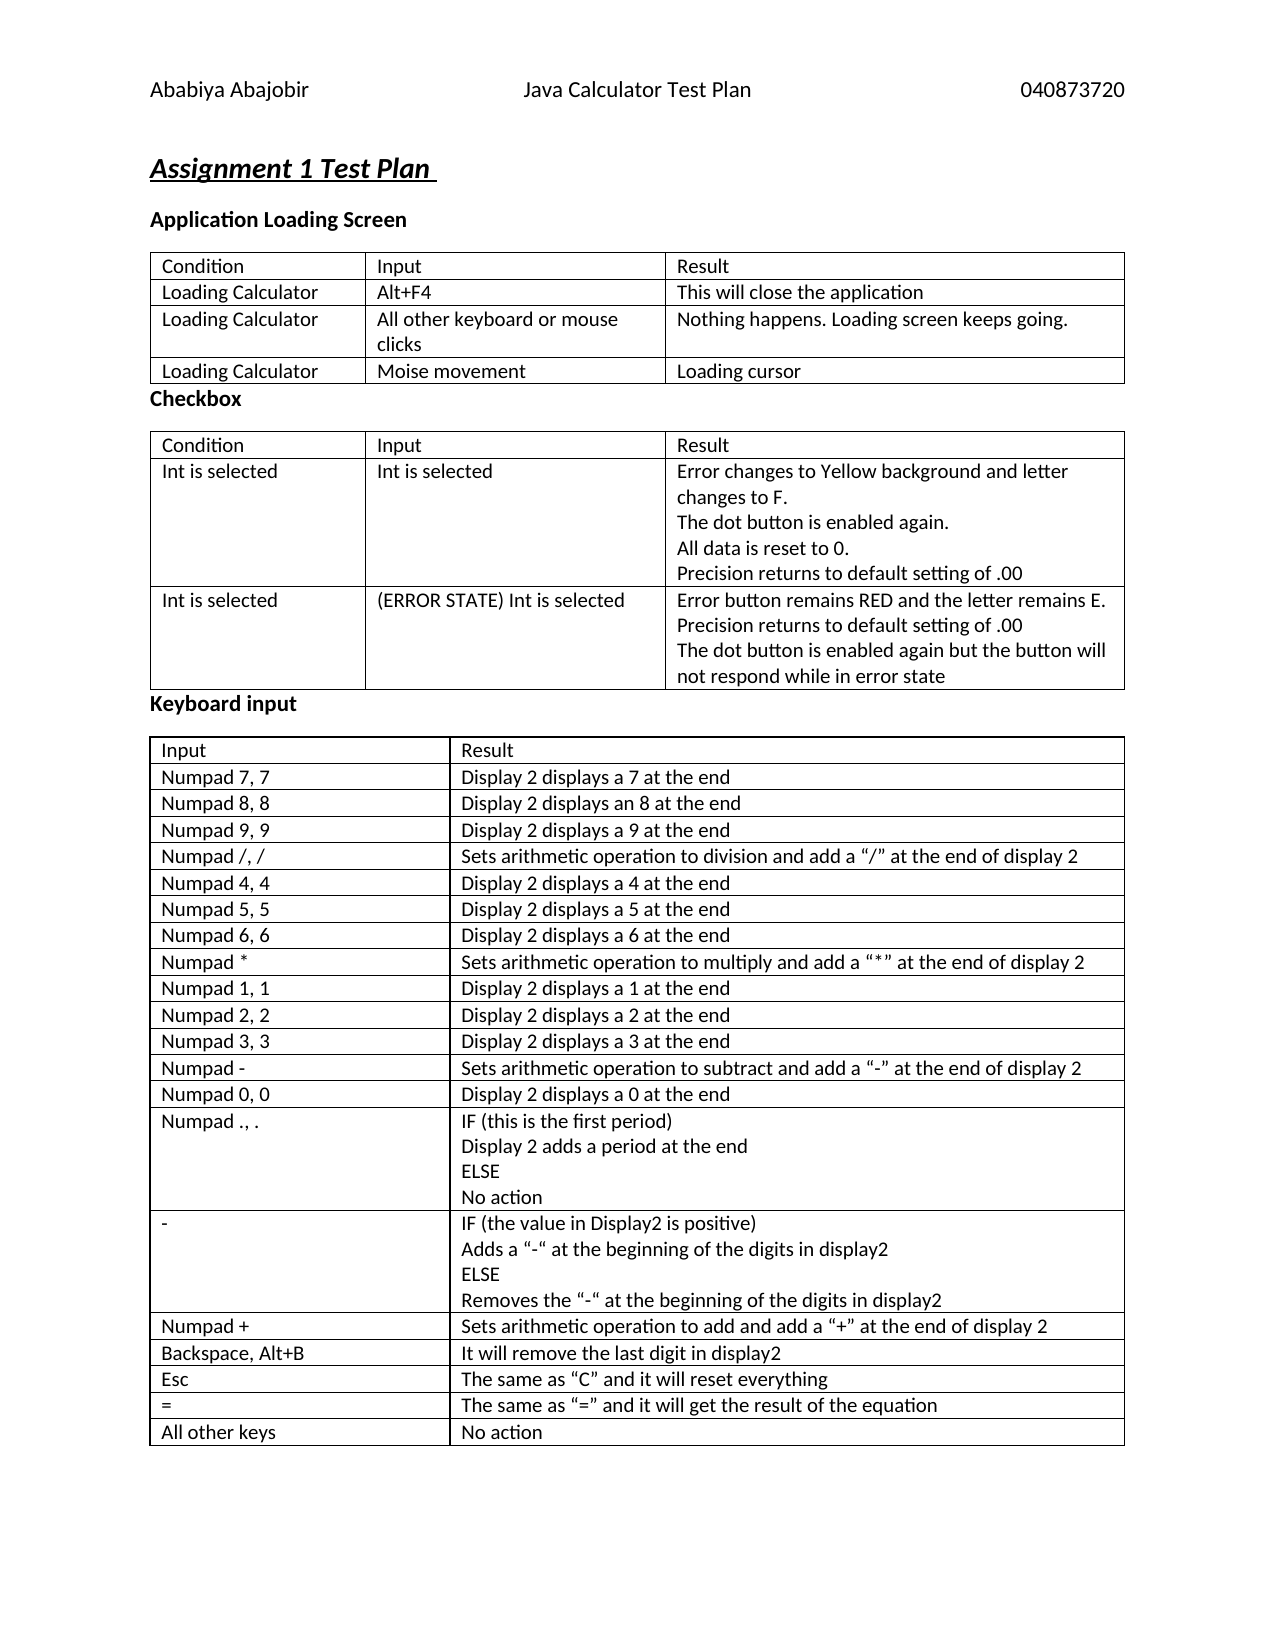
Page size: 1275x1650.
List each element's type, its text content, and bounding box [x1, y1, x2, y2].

table_cell Sets arithmetic operation to add and add a “+” at the end of display 2 [451, 1313, 1124, 1339]
table_cell This will close the application [666, 280, 1124, 305]
table_cell Numpad 6, 6 [151, 923, 449, 948]
table_cell Numpad + [151, 1313, 449, 1339]
table_cell Sets arithmetic operation to multiply and add a “*” at the end of display 2 [451, 949, 1124, 974]
table_cell Numpad 4, 4 [151, 870, 449, 895]
table_cell Nothing happens. Loading screen keeps going. [666, 306, 1124, 357]
table_cell Numpad 7, 7 [151, 764, 449, 789]
table_cell Numpad 5, 5 [151, 896, 449, 922]
table_cell (ERROR STATE) Int is selected [366, 587, 665, 688]
table_cell Backspace, Alt+B [151, 1340, 449, 1365]
table_cell All other keyboard or mouse clicks [366, 306, 665, 357]
table_header Condition [151, 253, 365, 278]
table_header Result [666, 432, 1124, 458]
table_cell Numpad 9, 9 [151, 817, 449, 842]
table_cell Display 2 displays a 1 at the end [451, 976, 1124, 1001]
table_cell Display 2 displays an 8 at the end [451, 790, 1124, 816]
table_cell Numpad - [151, 1055, 449, 1080]
table_cell Display 2 displays a 6 at the end [451, 923, 1124, 948]
table_cell IF (this is the first period) Display 2 adds a period at the end ELSE No action [451, 1108, 1124, 1209]
text Application Loading Screen [150, 205, 1125, 233]
table_header Input [366, 432, 665, 458]
table_cell Numpad * [151, 949, 449, 974]
table_cell Int is selected [151, 587, 365, 688]
table_header Input [151, 738, 449, 763]
table_cell Numpad 2, 2 [151, 1002, 449, 1027]
table_cell Numpad ., . [151, 1108, 449, 1209]
table_cell The same as “=” and it will get the result of the equation [451, 1393, 1124, 1418]
table_cell It will remove the last digit in display2 [451, 1340, 1124, 1365]
table_cell Int is selected [151, 459, 365, 586]
table_cell Loading cursor [666, 358, 1124, 383]
table_cell Numpad 0, 0 [151, 1081, 449, 1107]
table_cell Numpad 3, 3 [151, 1029, 449, 1054]
table_cell - [151, 1211, 449, 1312]
table_cell Numpad 1, 1 [151, 976, 449, 1001]
table_cell Display 2 displays a 3 at the end [451, 1029, 1124, 1054]
table_cell Esc [151, 1366, 449, 1392]
table_cell Loading Calculator [151, 358, 365, 383]
text Checkbox [150, 384, 1125, 412]
table_cell Display 2 displays a 4 at the end [451, 870, 1124, 895]
table_cell No action [451, 1419, 1124, 1444]
table_header Result [451, 738, 1124, 763]
table_header Input [366, 253, 665, 278]
table_cell Display 2 displays a 0 at the end [451, 1081, 1124, 1107]
table_cell Sets arithmetic operation to subtract and add a “-” at the end of display 2 [451, 1055, 1124, 1080]
text Keyboard input [150, 690, 1125, 717]
table_cell Error button remains RED and the letter remains E. Precision returns to default setting of .00 The dot button is enabled again but the button will not respond while in error state [666, 587, 1124, 688]
table_cell Alt+F4 [366, 280, 665, 305]
table_header Condition [151, 432, 365, 458]
table_cell Numpad /, / [151, 843, 449, 869]
table_header Result [666, 253, 1124, 278]
table_cell Loading Calculator [151, 280, 365, 305]
table_cell Display 2 displays a 2 at the end [451, 1002, 1124, 1027]
table_cell = [151, 1393, 449, 1418]
table_cell Error changes to Yellow background and letter changes to F. The dot button is enabled again. All data is reset to 0. Precision returns to default setting of .00 [666, 459, 1124, 586]
table_cell Display 2 displays a 9 at the end [451, 817, 1124, 842]
table_cell Int is selected [366, 459, 665, 586]
table_cell Sets arithmetic operation to division and add a “/” at the end of display 2 [451, 843, 1124, 869]
table_cell Display 2 displays a 5 at the end [451, 896, 1124, 922]
table_cell All other keys [151, 1419, 449, 1444]
table_cell Display 2 displays a 7 at the end [451, 764, 1124, 789]
table_cell The same as “C” and it will reset everything [451, 1366, 1124, 1392]
table_cell Numpad 8, 8 [151, 790, 449, 816]
table_cell Moise movement [366, 358, 665, 383]
table_cell Loading Calculator [151, 306, 365, 357]
text Assignment 1 Test Plan [150, 150, 1125, 186]
table_cell IF (the value in Display2 is positive) Adds a “-“ at the beginning of the digits in display2 ELSE Removes the “-“ at the beginning of the digits in display2 [451, 1211, 1124, 1312]
